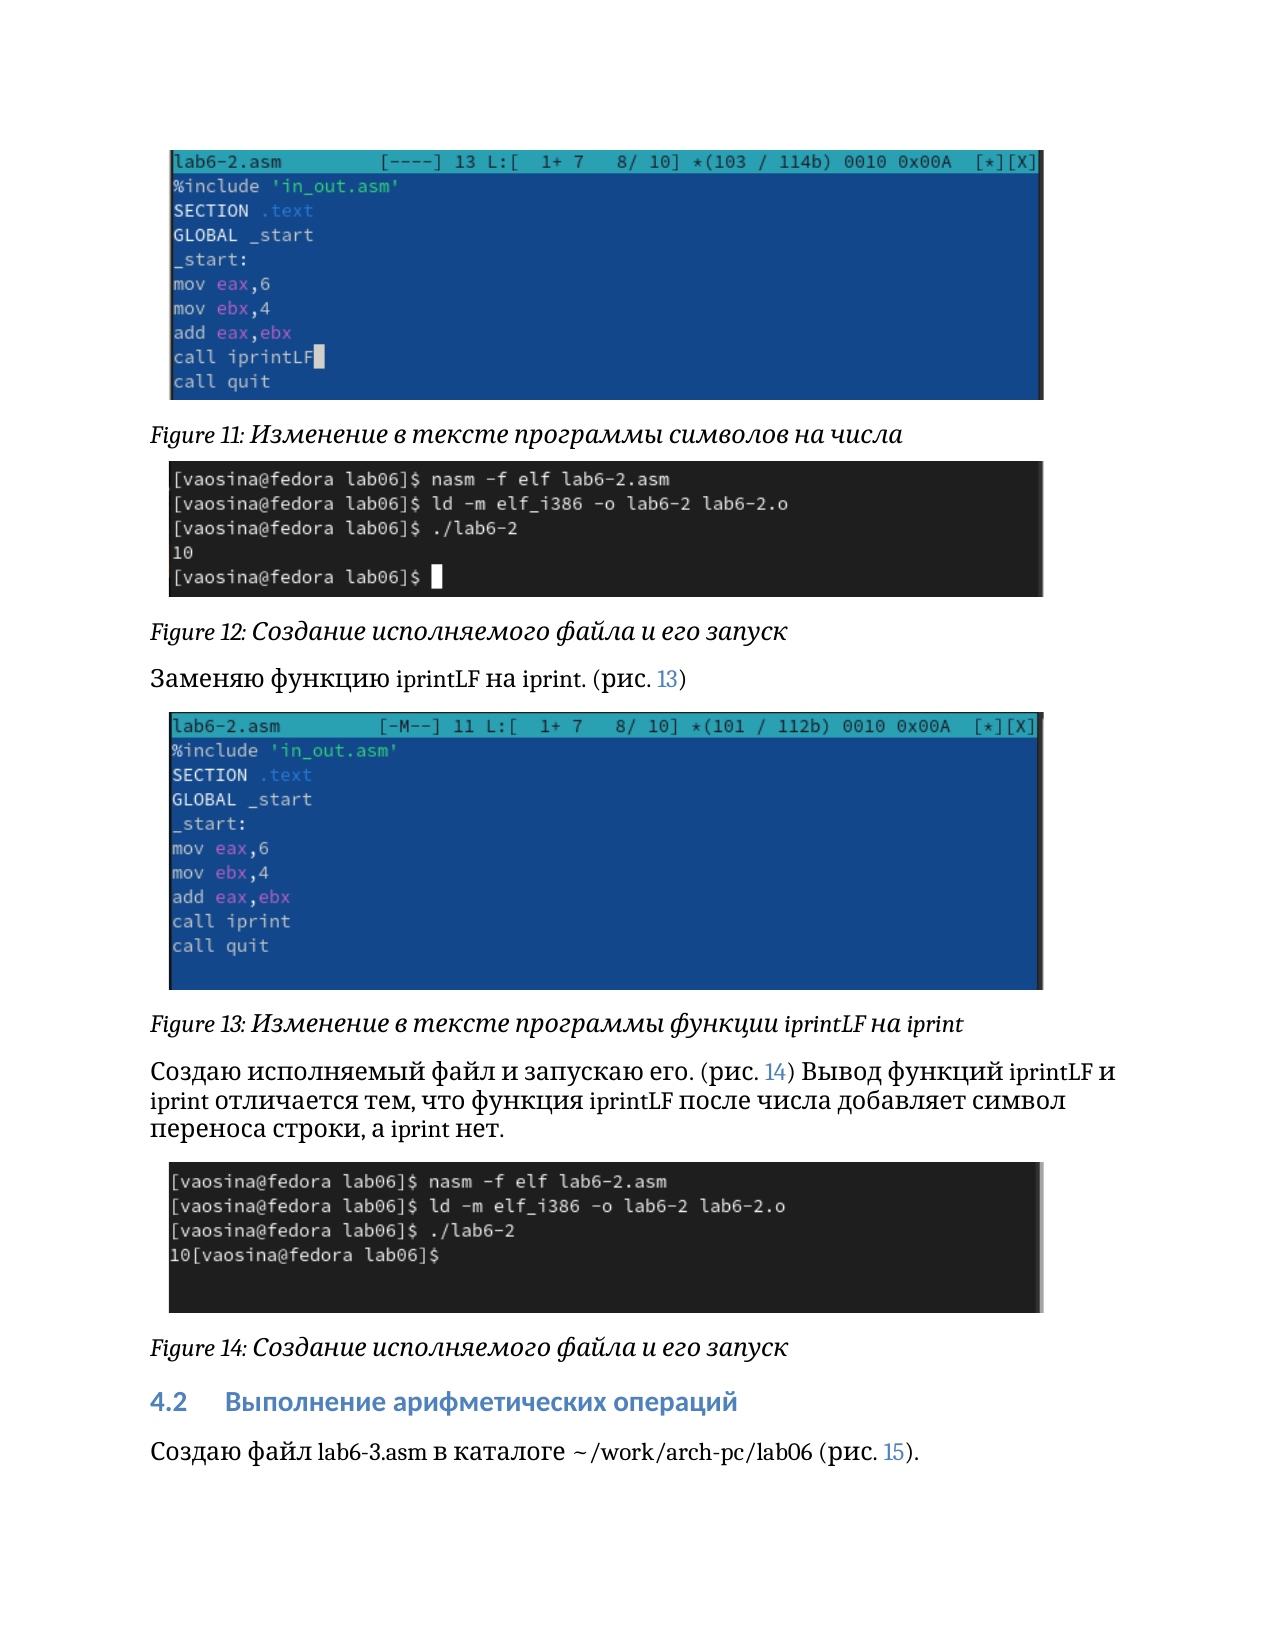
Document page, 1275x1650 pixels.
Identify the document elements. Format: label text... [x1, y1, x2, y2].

picture [168, 712, 1044, 990]
text Figure 12: Создание исполняемого файла и его запуск [150, 618, 1125, 647]
picture [168, 150, 1044, 400]
text Создаю исполняемый файл и запускаю его. (рис. 14) Вывод функций iprintLF и iprint отличается тем, что функция iprintLF после числа добавляет символ переноса строки, а iprint нет. [150, 1058, 1125, 1144]
text Заменяю функцию iprintLF на iprint. (рис. 13) [150, 665, 1125, 694]
text Figure 14: Создание исполняемого файла и его запуск [150, 1334, 1125, 1362]
subtitle 4.2 Выполнение арифметических операций [150, 1383, 1125, 1419]
text Figure 11: Изменение в тексте программы символов на числа [150, 421, 1125, 449]
picture [168, 1162, 1044, 1313]
picture [168, 461, 1044, 597]
text Создаю файл lab6-3.asm в каталоге ~/work/arch-pc/lab06 (рис. 15). [150, 1438, 1125, 1466]
text Figure 13: Изменение в тексте программы функции iprintLF на iprint [150, 1010, 1125, 1039]
